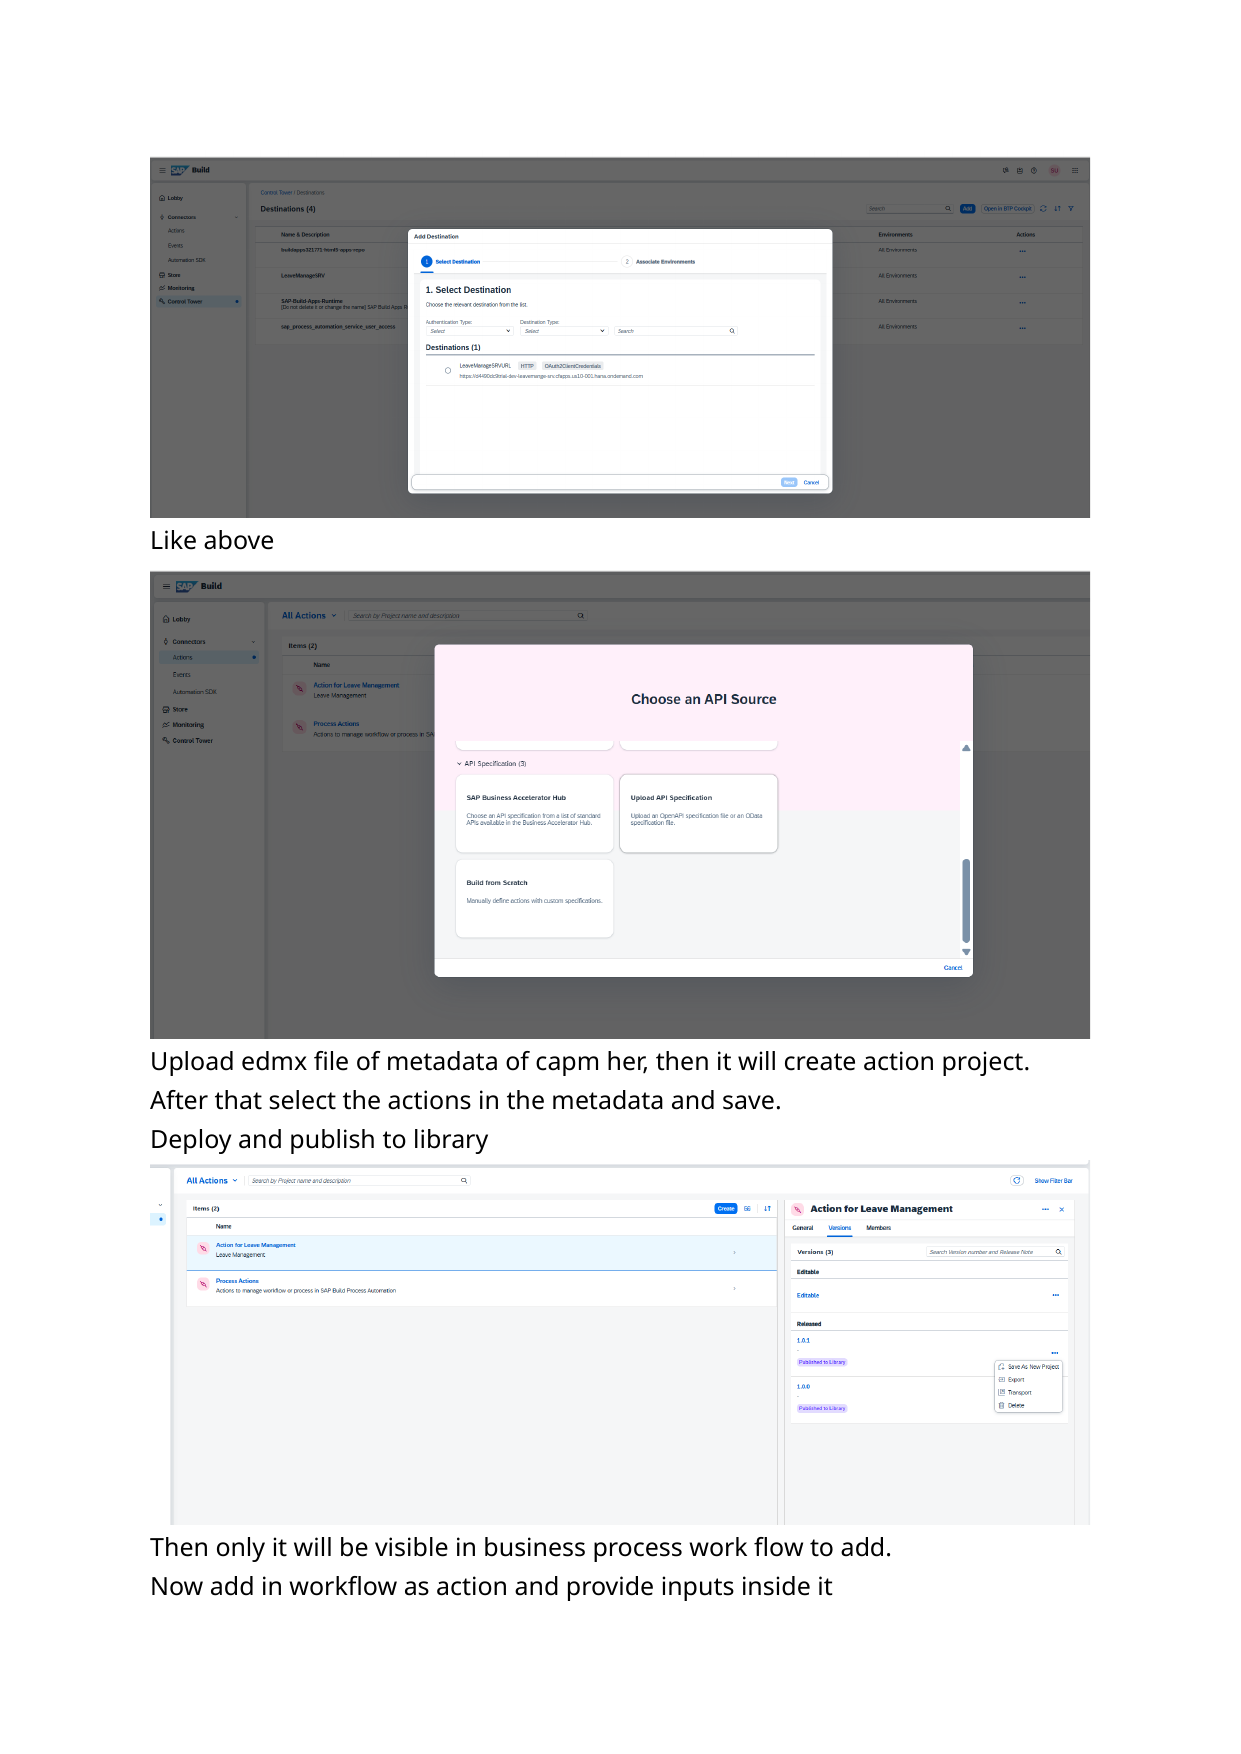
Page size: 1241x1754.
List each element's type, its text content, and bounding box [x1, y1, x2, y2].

text Then only it will be visible in business process work flow to add. [150, 1530, 1090, 1564]
text Upload edmx file of metadata of capm her, then it will create action project. After that select the actions in the metadata and save. [150, 1043, 1090, 1117]
text Deploy and publish to library [150, 1122, 1090, 1156]
picture [150, 150, 1091, 518]
picture [150, 561, 1091, 1039]
picture [150, 1160, 1091, 1525]
text Now add in workflow as action and provide inputs inside it [150, 1569, 1090, 1603]
text Like above [150, 523, 1090, 557]
